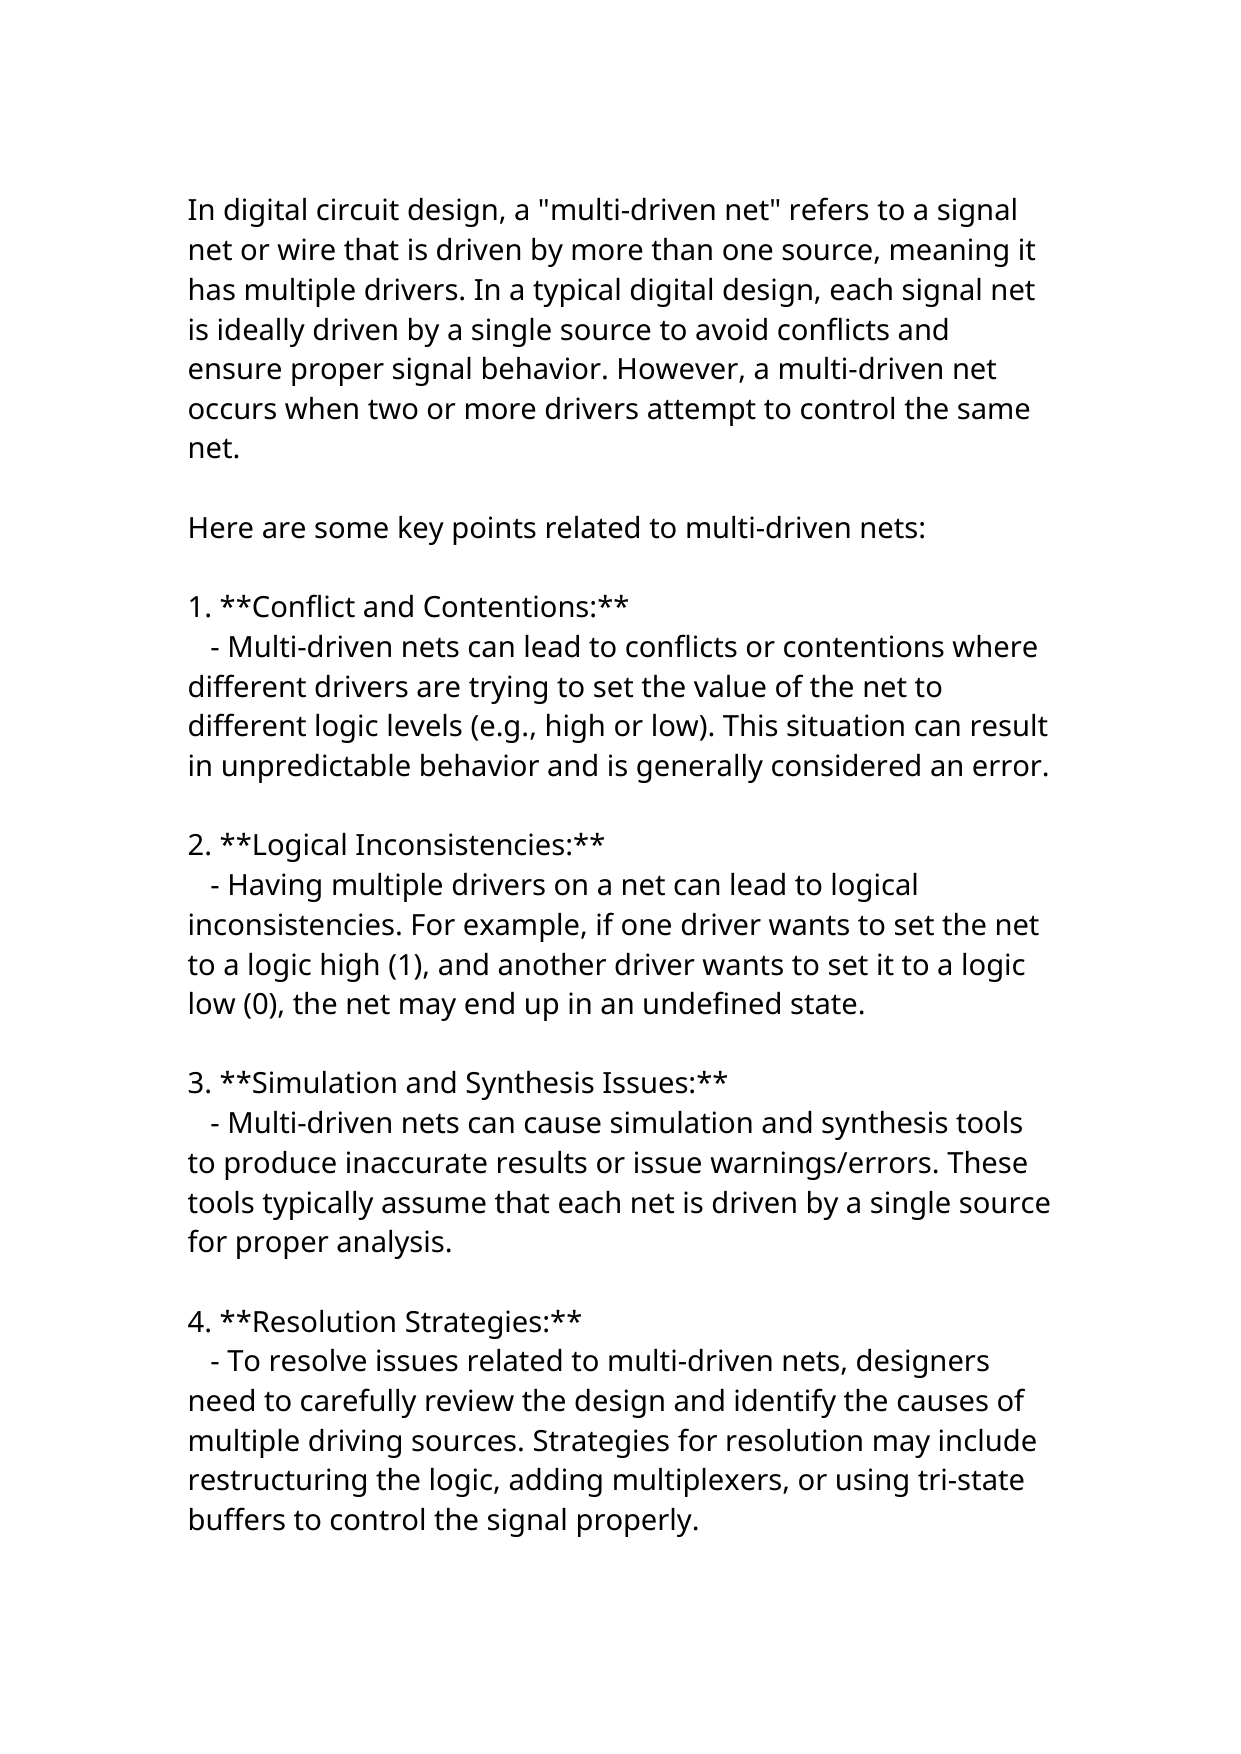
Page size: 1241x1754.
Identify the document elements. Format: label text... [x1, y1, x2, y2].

text - Having multiple drivers on a net can lead to logical inconsistencies. For example, if one driver wants to set the net to a logic high (1), and another driver wants to set it to a logic low (0), the net may end up in an undefined state. [187, 864, 1053, 1023]
text 2. **Logical Inconsistencies:** [187, 825, 1053, 864]
text 1. **Conflict and Contentions:** [187, 587, 1053, 626]
text - Multi-driven nets can lead to conflicts or contentions where different drivers are trying to set the value of the net to different logic levels (e.g., high or low). This situation can result in unpredictable behavior and is generally considered an error. [187, 626, 1053, 785]
text 4. **Resolution Strategies:** [187, 1301, 1053, 1341]
text - To resolve issues related to multi-driven nets, designers need to carefully review the design and identify the causes of multiple driving sources. Strategies for resolution may include restructuring the logic, adding multiplexers, or using tri-state buffers to control the signal properly. [187, 1341, 1053, 1539]
text - Multi-driven nets can cause simulation and synthesis tools to produce inaccurate results or issue warnings/errors. These tools typically assume that each net is driven by a single source for proper analysis. [187, 1102, 1053, 1261]
text In digital circuit design, a "multi-driven net" refers to a signal net or wire that is driven by more than one source, meaning it has multiple drivers. In a typical digital design, each signal net is ideally driven by a single source to avoid conflicts and ensure proper signal behavior. However, a multi-driven net occurs when two or more drivers attempt to control the same net. [187, 190, 1053, 467]
text 3. **Simulation and Synthesis Issues:** [187, 1063, 1053, 1102]
text Here are some key points related to multi-driven nets: [187, 507, 1053, 547]
